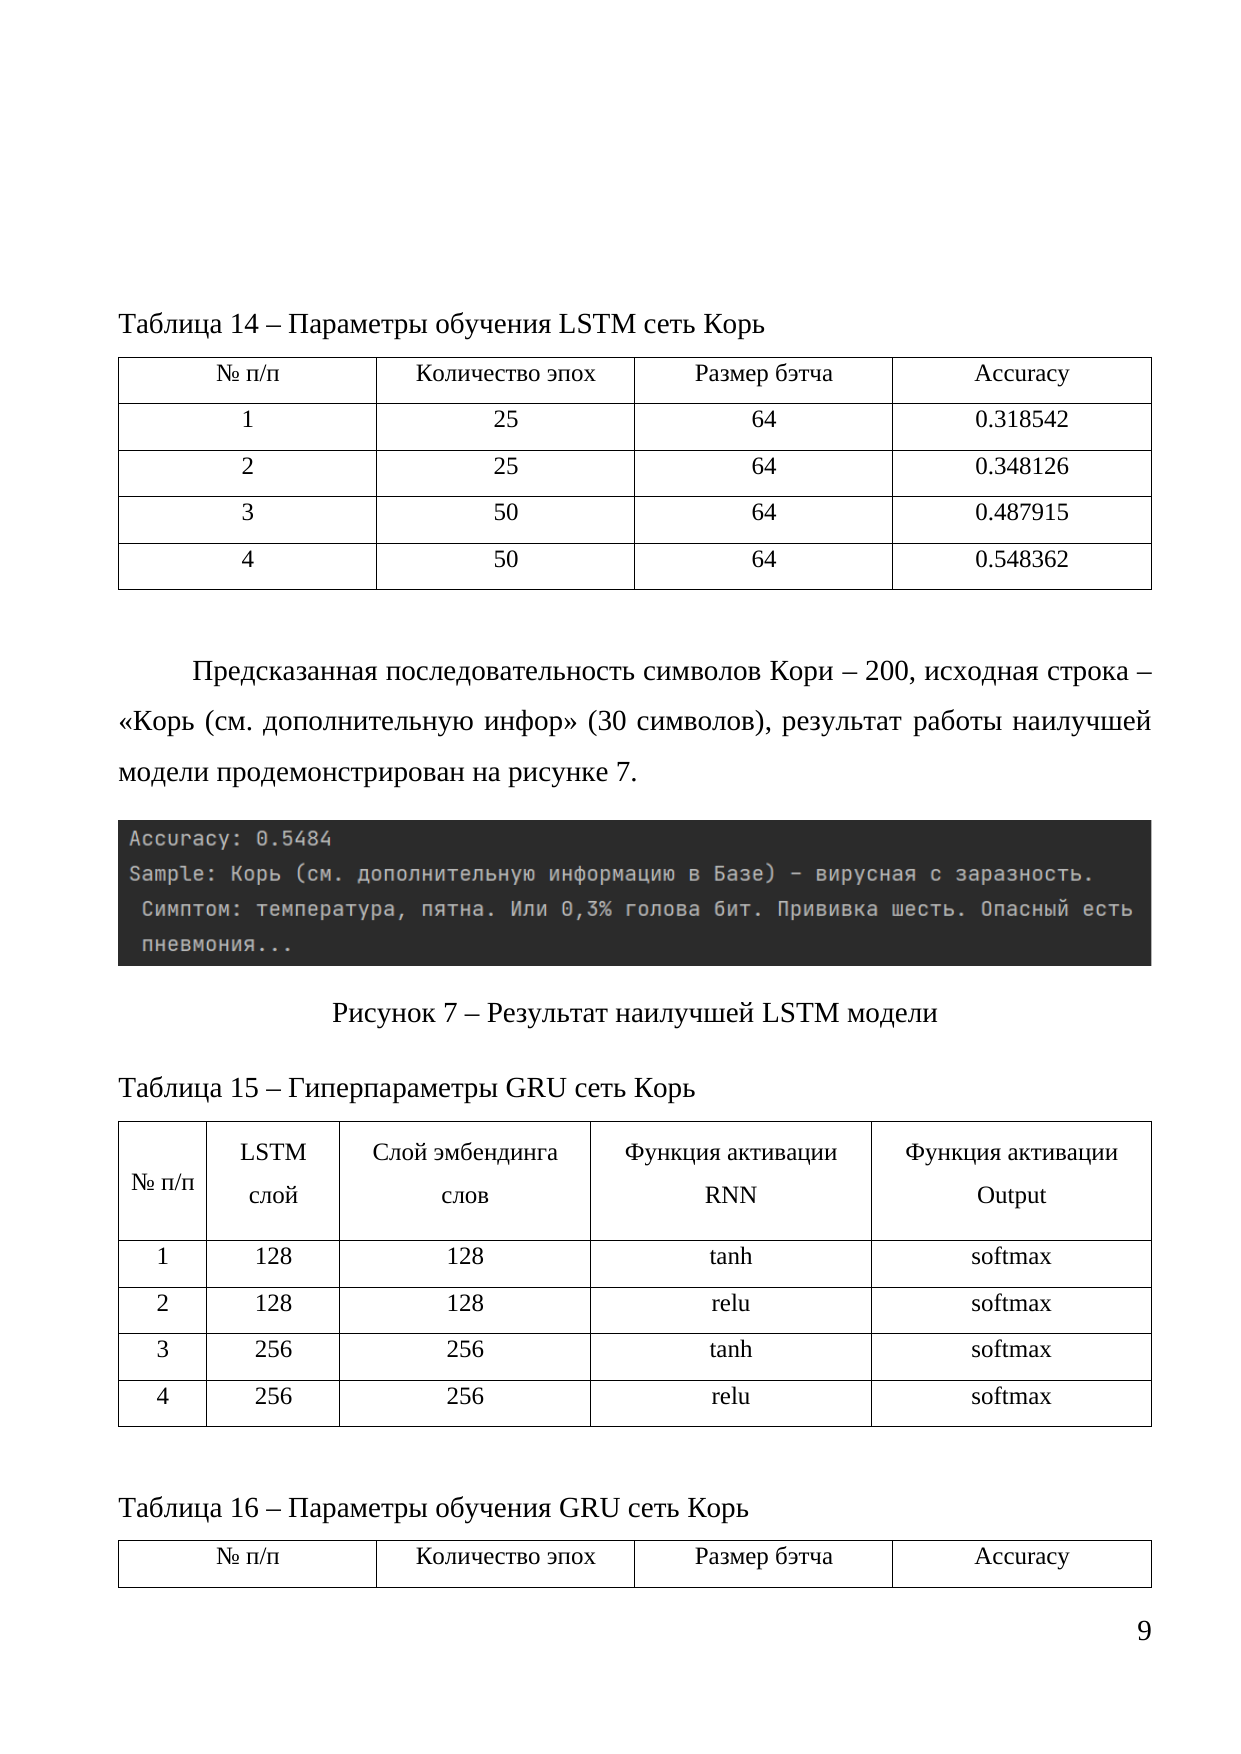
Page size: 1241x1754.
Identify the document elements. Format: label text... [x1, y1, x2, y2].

table_cell 64 [635, 497, 892, 543]
table_header Функция активации Output [872, 1122, 1151, 1240]
table_cell 1 [119, 1241, 206, 1287]
text Таблица 15 – Гиперпараметры GRU сеть Корь [118, 1070, 1152, 1104]
table_cell 1 [119, 404, 376, 450]
table_cell 256 [340, 1334, 590, 1380]
text Рисунок 7 – Результат наилучшей LSTM модели [118, 995, 1152, 1028]
table_header № п/п [119, 358, 376, 403]
table_cell tanh [591, 1334, 871, 1380]
table_cell 3 [119, 1334, 206, 1380]
table_cell 0.348126 [893, 451, 1151, 496]
table_cell 25 [377, 451, 634, 496]
table_cell 256 [207, 1381, 339, 1426]
table_header Слой эмбендинга слов [340, 1122, 590, 1240]
table_cell 128 [340, 1288, 590, 1333]
text Таблица 14 – Параметры обучения LSTM сеть Корь [118, 307, 1152, 340]
picture [118, 820, 1152, 966]
table_cell 50 [377, 497, 634, 543]
table_cell 64 [635, 544, 892, 589]
table_cell 0.548362 [893, 544, 1151, 589]
table_cell 256 [207, 1334, 339, 1380]
table_header Количество эпох [377, 1541, 634, 1587]
text Таблица 16 – Параметры обучения GRU сеть Корь [118, 1490, 1152, 1524]
table_cell 128 [207, 1241, 339, 1287]
table_cell softmax [872, 1288, 1151, 1333]
table_cell relu [591, 1381, 871, 1426]
table_header Accuracy [893, 1541, 1151, 1587]
table_cell 64 [635, 451, 892, 496]
table_cell 2 [119, 451, 376, 496]
table_header № п/п [119, 1541, 376, 1587]
table_cell 2 [119, 1288, 206, 1333]
table_header Accuracy [893, 358, 1151, 403]
table_cell relu [591, 1288, 871, 1333]
table_cell tanh [591, 1241, 871, 1287]
table_cell 4 [119, 544, 376, 589]
table_cell softmax [872, 1334, 1151, 1380]
table_header LSTM слой [207, 1122, 339, 1240]
table_cell 25 [377, 404, 634, 450]
text Предсказанная последовательность символов Кори – 200, исходная строка – «Корь (см. дополнительную инфор» (30 символов), результат работы наилучшей модели продемонстрирован на рисунке 7. [118, 653, 1152, 787]
table_cell 3 [119, 497, 376, 543]
table_cell 128 [340, 1241, 590, 1287]
table_cell softmax [872, 1241, 1151, 1287]
table_cell 64 [635, 404, 892, 450]
table_cell 128 [207, 1288, 339, 1333]
table_header Размер бэтча [635, 358, 892, 403]
table_cell 256 [340, 1381, 590, 1426]
table_cell 50 [377, 544, 634, 589]
table_cell softmax [872, 1381, 1151, 1426]
table_header Размер бэтча [635, 1541, 892, 1587]
table_cell 0.318542 [893, 404, 1151, 450]
table_cell 0.487915 [893, 497, 1151, 543]
table_cell 4 [119, 1381, 206, 1426]
table_header Количество эпох [377, 358, 634, 403]
table_header № п/п [119, 1122, 206, 1240]
table_header Функция активации RNN [591, 1122, 871, 1240]
